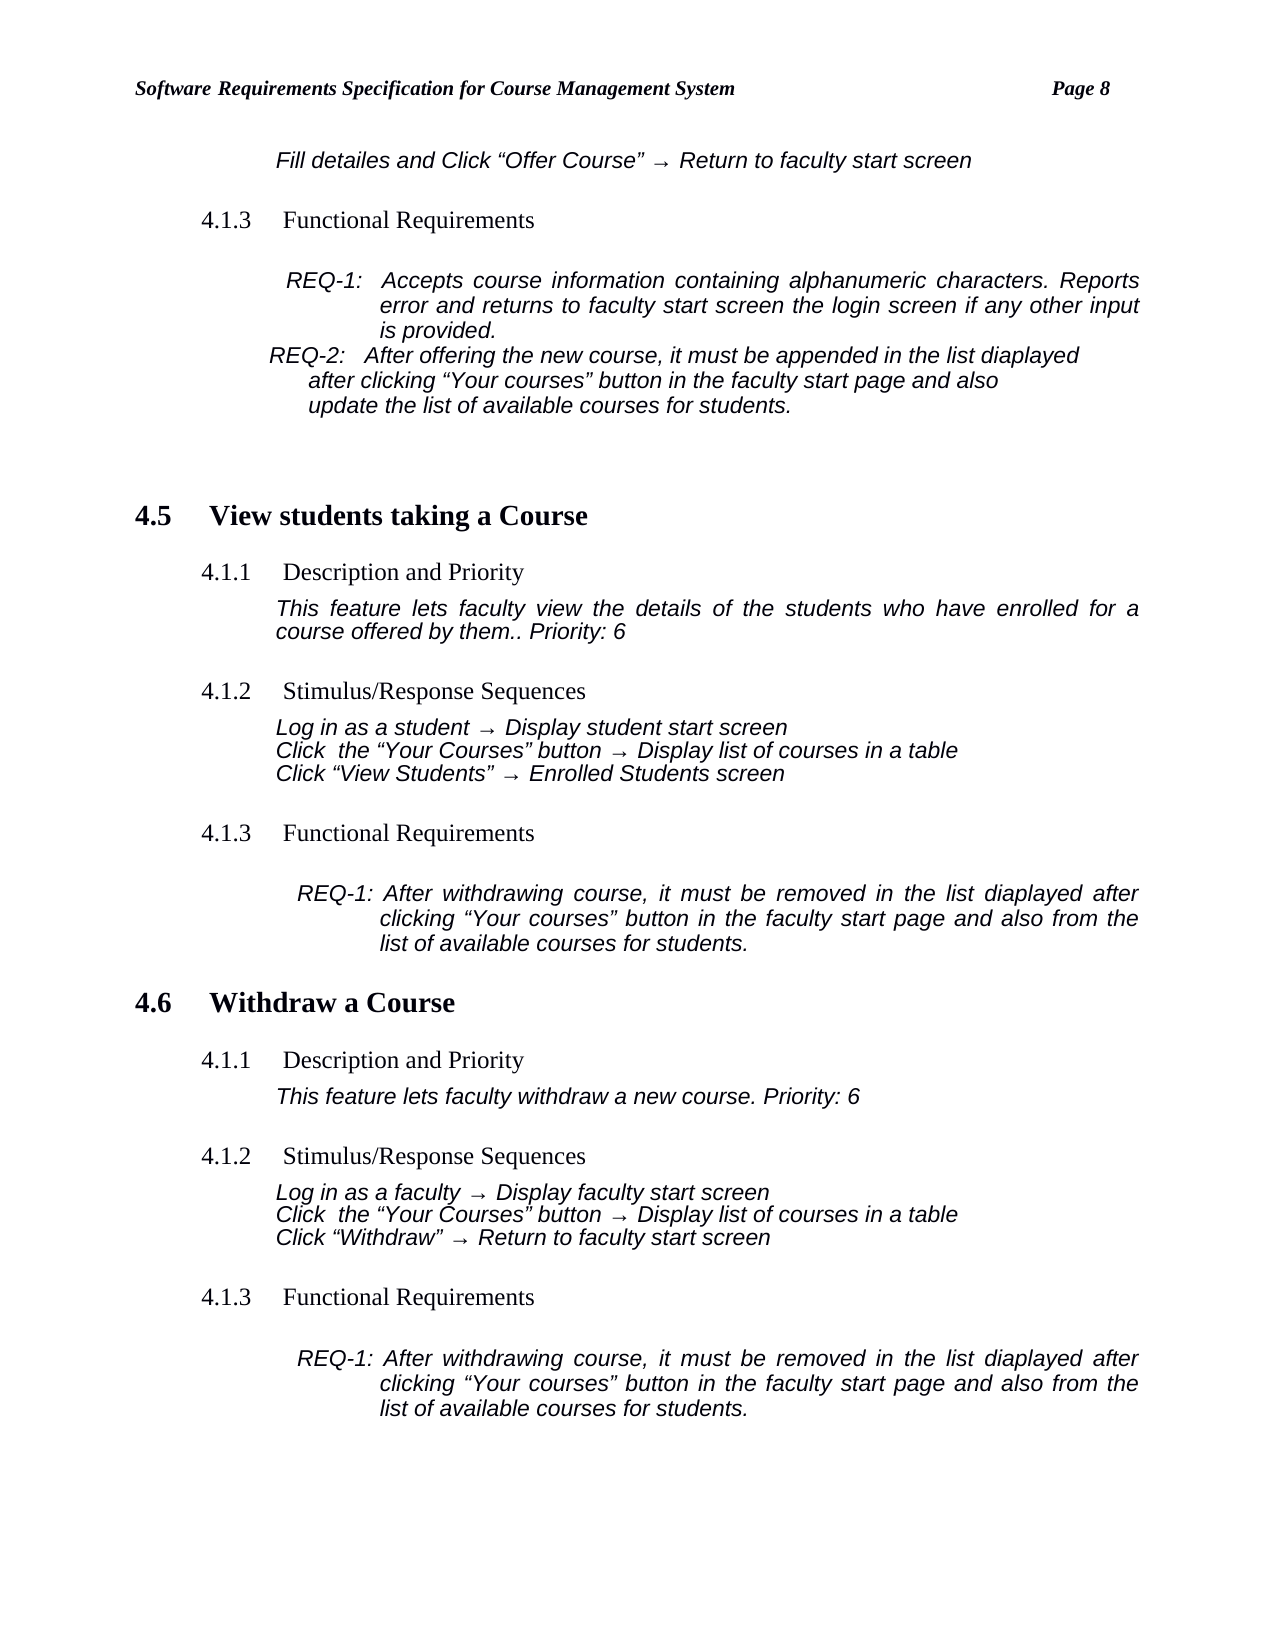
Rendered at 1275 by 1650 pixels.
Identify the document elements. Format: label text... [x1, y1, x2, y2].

text 4.1.3 Functional Requirements [201, 208, 1140, 233]
text Click the “Your Courses” button → Display list of courses in a table [276, 740, 1140, 763]
text 4.1.1 Description and Priority [201, 561, 1140, 586]
text Click “Withdraw” → Return to faculty start screen [276, 1227, 1140, 1250]
text 4.1.1 Description and Priority [201, 1048, 1140, 1073]
text REQ-1: After withdrawing course, it must be removed in the list diaplayed after clicking “Your courses” button in the faculty start page and also from the list of available courses for students. [276, 1346, 1140, 1421]
text Click “View Students” → Enrolled Students screen [276, 763, 1140, 786]
text REQ-1: After withdrawing course, it must be removed in the list diaplayed after clicking “Your courses” button in the faculty start page and also from the list of available courses for students. [276, 881, 1140, 956]
text This feature lets faculty view the details of the students who have enrolled for a course offered by them.. Priority: 6 [276, 598, 1140, 644]
text 4.1.2 Stimulus/Response Sequences [201, 1144, 1140, 1169]
text Click the “Your Courses” button → Display list of courses in a table [276, 1204, 1140, 1227]
subtitle Withdraw a Course [135, 986, 1140, 1019]
text Log in as a student → Display student start screen [276, 717, 1140, 740]
text 4.1.2 Stimulus/Response Sequences [201, 679, 1140, 704]
text This feature lets faculty withdraw a new course. Priority: 6 [276, 1086, 1140, 1109]
text 4.1.3 Functional Requirements [201, 821, 1140, 846]
text REQ-1: Accepts course information containing alphanumeric characters. Reports error and returns to faculty start screen the login screen if any other input is provided. [276, 269, 1140, 344]
subtitle View students taking a Course [135, 498, 1140, 531]
text 4.1.3 Functional Requirements [201, 1286, 1140, 1311]
text Log in as a faculty → Display faculty start screen [276, 1182, 1140, 1204]
text REQ-2: After offering the new course, it must be appended in the list diaplayed after clicking “Your courses” button in the faculty start page and also update the list of available courses for students. [135, 344, 1140, 419]
text Fill detailes and Click “Offer Course” → Return to faculty start screen [276, 150, 1140, 173]
